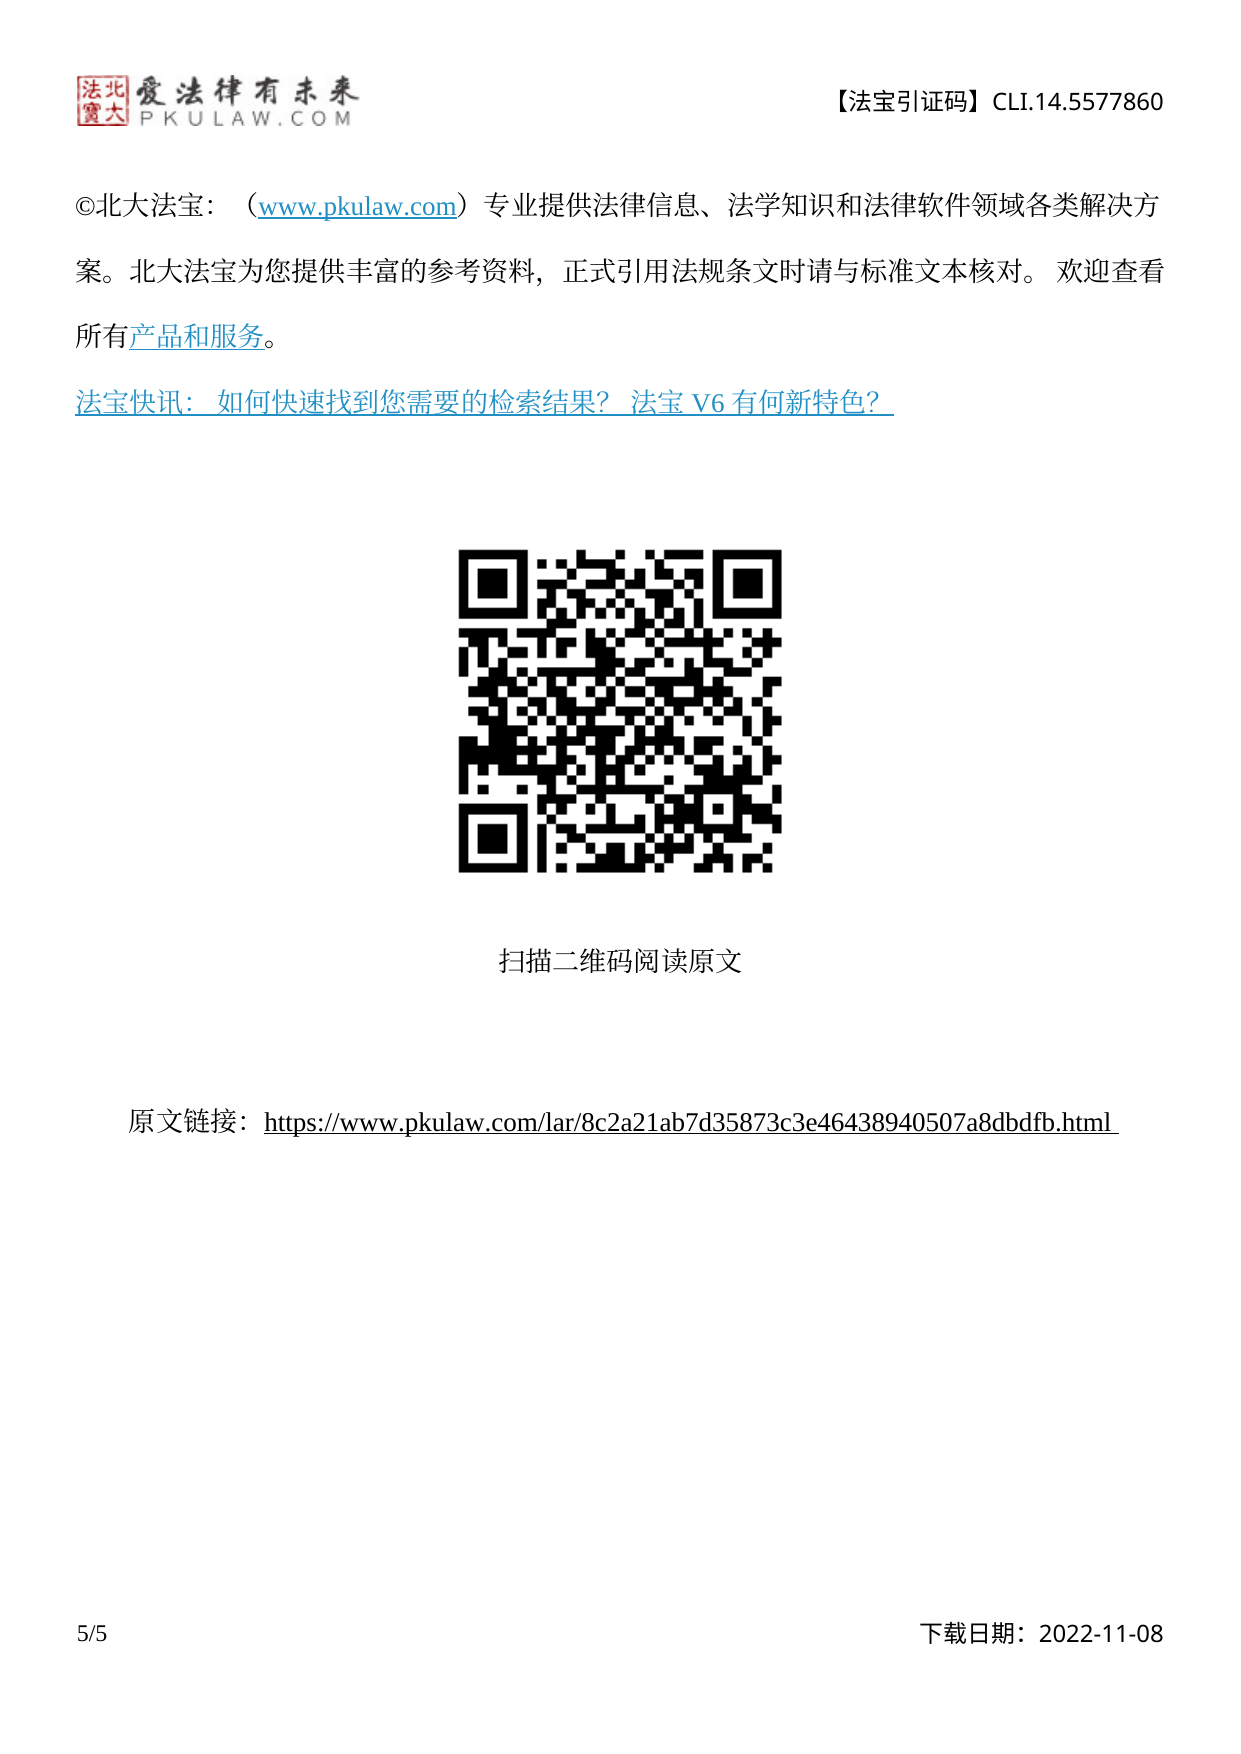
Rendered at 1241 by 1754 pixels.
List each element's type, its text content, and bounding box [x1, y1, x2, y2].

picture [420, 511, 821, 912]
text ©北大法宝：（www.pkulaw.com）专业提供法律信息、法学知识和法律软件领域各类解决方案。北大法宝为您提供丰富的参考资料，正式引用法规条文时请与标准文本核对。 欢迎查看所有产品和服务。 法宝快讯： 如何快速找到您需要的检索结果？ 法宝 V6 有何新特色？ [75, 156, 1165, 418]
text 原文链接：https://www.pkulaw.com/lar/8c2a21ab7d35873c3e46438940507a8dbdfb.html [75, 1071, 1165, 1137]
text 扫描二维码阅读原文 [169, 912, 1071, 978]
picture [76, 75, 361, 126]
